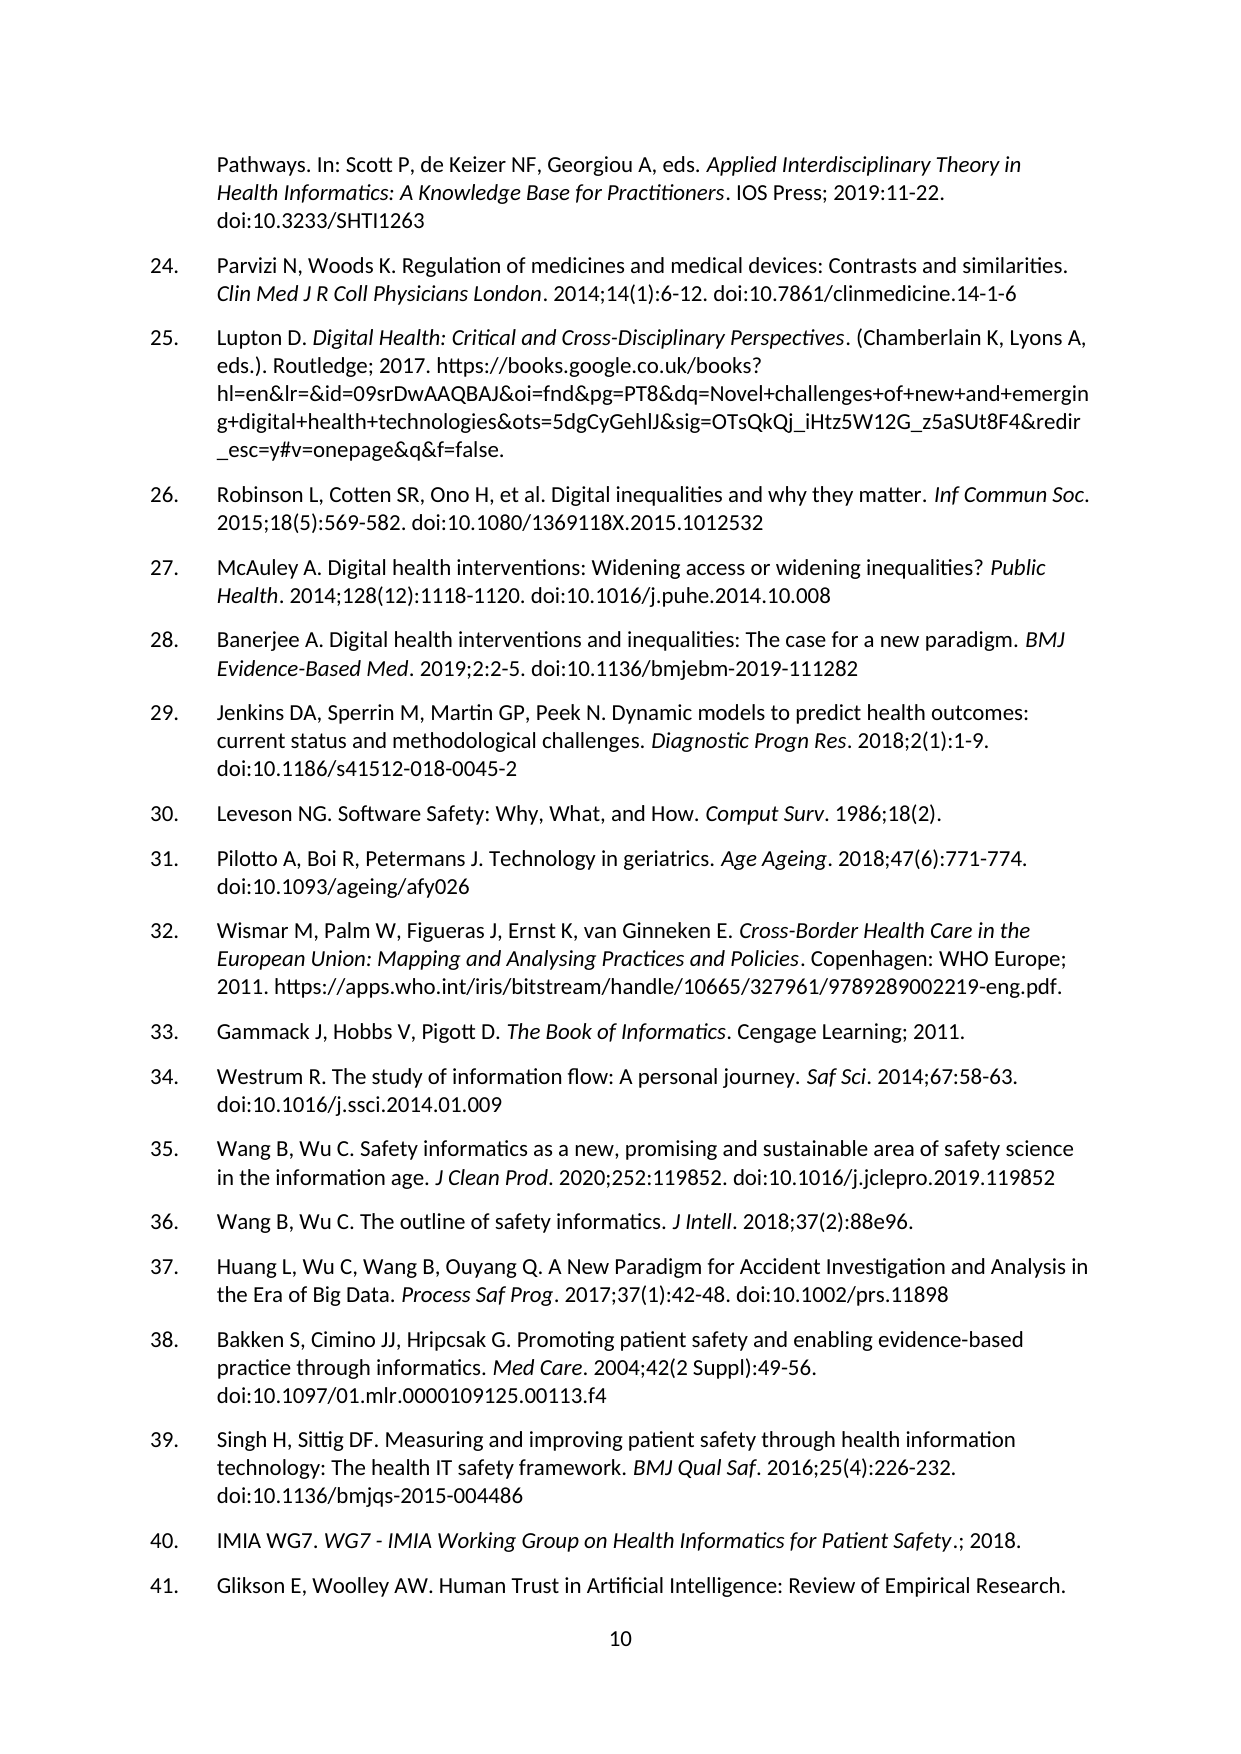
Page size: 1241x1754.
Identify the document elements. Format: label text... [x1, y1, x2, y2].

text 29. Jenkins DA, Sperrin M, Martin GP, Peek N. Dynamic models to predict health outcomes: current status and methodological challenges. Diagnostic Progn Res. 2018;2(1):1-9. doi:10.1186/s41512-018-0045-2 [150, 698, 1090, 782]
text 36. Wang B, Wu C. The outline of safety informatics. J Intell. 2018;37(2):88e96. [150, 1207, 1090, 1235]
text 25. Lupton D. Digital Health: Critical and Cross-Disciplinary Perspectives. (Chamberlain K, Lyons A, eds.). Routledge; 2017. https://books.google.co.uk/books?hl=en&lr=&id=09srDwAAQBAJ&oi=fnd&pg=PT8&dq=Novel+challenges+of+new+and+emerging+digital+health+technologies&ots=5dgCyGehlJ&sig=OTsQkQj_iHtz5W12G_z5aSUt8F4&redir_esc=y#v=onepage&q&f=false. [150, 323, 1090, 463]
text 39. Singh H, Sittig DF. Measuring and improving patient safety through health information technology: The health IT safety framework. BMJ Qual Saf. 2016;25(4):226-232. doi:10.1136/bmjqs-2015-004486 [150, 1425, 1090, 1509]
text 38. Bakken S, Cimino JJ, Hripcsak G. Promoting patient safety and enabling evidence-based practice through informatics. Med Care. 2004;42(2 Suppl):49-56. doi:10.1097/01.mlr.0000109125.00113.f4 [150, 1325, 1090, 1409]
text 34. Westrum R. The study of information flow: A personal journey. Saf Sci. 2014;67:58-63. doi:10.1016/j.ssci.2014.01.009 [150, 1062, 1090, 1118]
text 26. Robinson L, Cotten SR, Ono H, et al. Digital inequalities and why they matter. Inf Commun Soc. 2015;18(5):569-582. doi:10.1080/1369118X.2015.1012532 [150, 480, 1090, 536]
text 27. McAuley A. Digital health interventions: Widening access or widening inequalities? Public Health. 2014;128(12):1118-1120. doi:10.1016/j.puhe.2014.10.008 [150, 553, 1090, 609]
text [150, 150, 1090, 234]
text 31. Pilotto A, Boi R, Petermans J. Technology in geriatrics. Age Ageing. 2018;47(6):771-774. doi:10.1093/ageing/afy026 [150, 844, 1090, 900]
text 30. Leveson NG. Software Safety: Why, What, and How. Comput Surv. 1986;18(2). [150, 799, 1090, 827]
text 33. Gammack J, Hobbs V, Pigott D. The Book of Informatics. Cengage Learning; 2011. [150, 1017, 1090, 1045]
text 35. Wang B, Wu C. Safety informatics as a new, promising and sustainable area of safety science in the information age. J Clean Prod. 2020;252:119852. doi:10.1016/j.jclepro.2019.119852 [150, 1134, 1090, 1191]
text 28. Banerjee A. Digital health interventions and inequalities: The case for a new paradigm. BMJ Evidence-Based Med. 2019;2:2-5. doi:10.1136/bmjebm-2019-111282 [150, 626, 1090, 682]
text 32. Wismar M, Palm W, Figueras J, Ernst K, van Ginneken E. Cross-Border Health Care in the European Union: Mapping and Analysing Practices and Policies. Copenhagen: WHO Europe; 2011. https://apps.who.int/iris/bitstream/handle/10665/327961/9789289002219-eng.pdf. [150, 916, 1090, 1001]
text 37. Huang L, Wu C, Wang B, Ouyang Q. A New Paradigm for Accident Investigation and Analysis in the Era of Big Data. Process Saf Prog. 2017;37(1):42-48. doi:10.1002/prs.11898 [150, 1252, 1090, 1308]
text 40. IMIA WG7. WG7 - IMIA Working Group on Health Informatics for Patient Safety.; 2018. [150, 1526, 1090, 1554]
text 24. Parvizi N, Woods K. Regulation of medicines and medical devices: Contrasts and similarities. Clin Med J R Coll Physicians London. 2014;14(1):6-12. doi:10.7861/clinmedicine.14-1-6 [150, 251, 1090, 307]
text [150, 1571, 1090, 1599]
